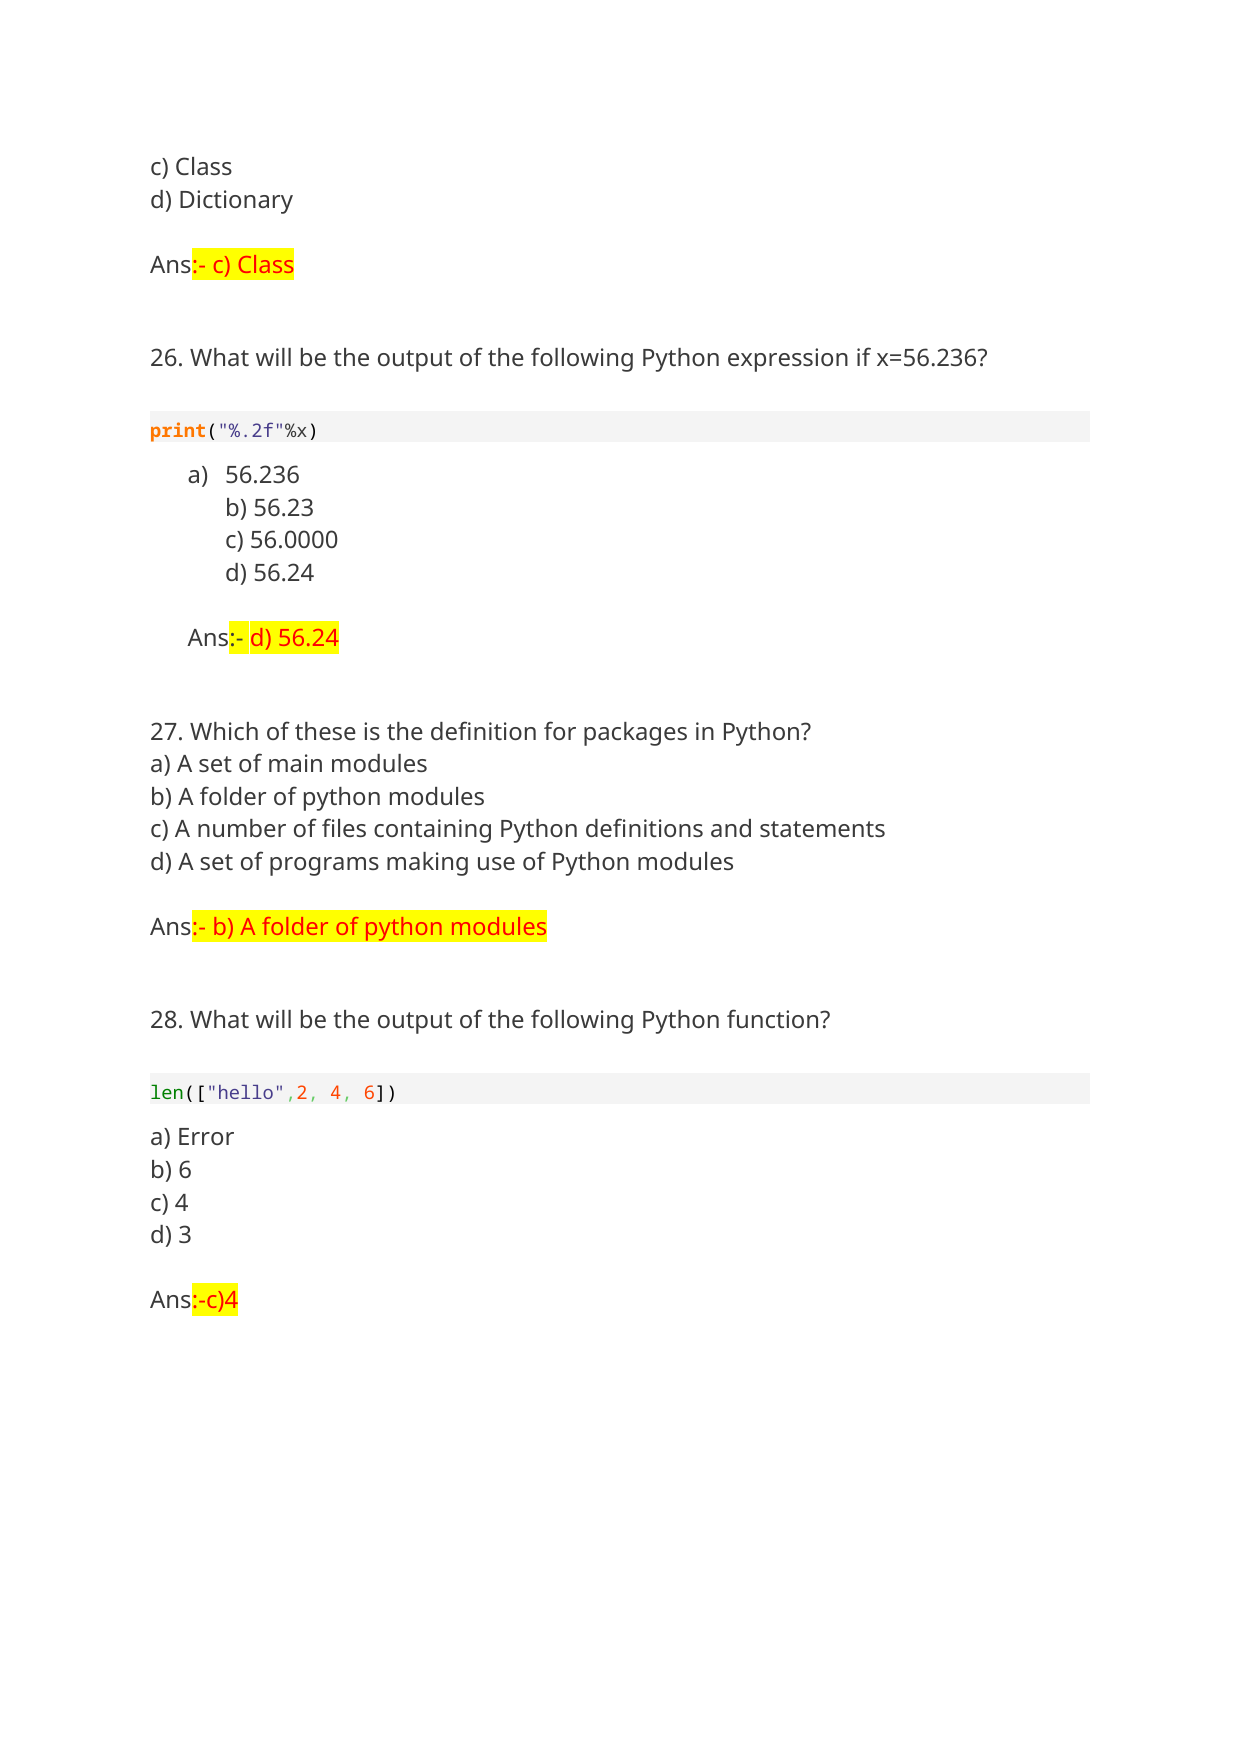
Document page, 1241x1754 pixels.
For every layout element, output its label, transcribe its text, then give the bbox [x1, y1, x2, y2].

text Ans:- c) Class [150, 248, 1090, 341]
text len(["hello",2, 4, 6]) [150, 1073, 1090, 1104]
text print("%.2f"%x) [150, 411, 1090, 442]
text 28. What will be the output of the following Python function? [150, 1003, 1090, 1036]
text Ans:-c)4 [150, 1283, 1090, 1344]
text 27. Which of these is the definition for packages in Python? a) A set of main modules b) A folder of python modules c) A number of files containing Python definitions and statements d) A set of programs making use of Python modules [150, 714, 1090, 877]
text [150, 150, 1090, 215]
text Ans:- b) A folder of python modules [150, 910, 1090, 1003]
text Ans:- d) 56.24 [187, 621, 1090, 714]
text 26. What will be the output of the following Python expression if x=56.236? [150, 341, 1090, 374]
text a) Error b) 6 c) 4 d) 3 [150, 1120, 1090, 1251]
list 56.236 b) 56.23 c) 56.0000 d) 56.24 [187, 458, 1090, 588]
